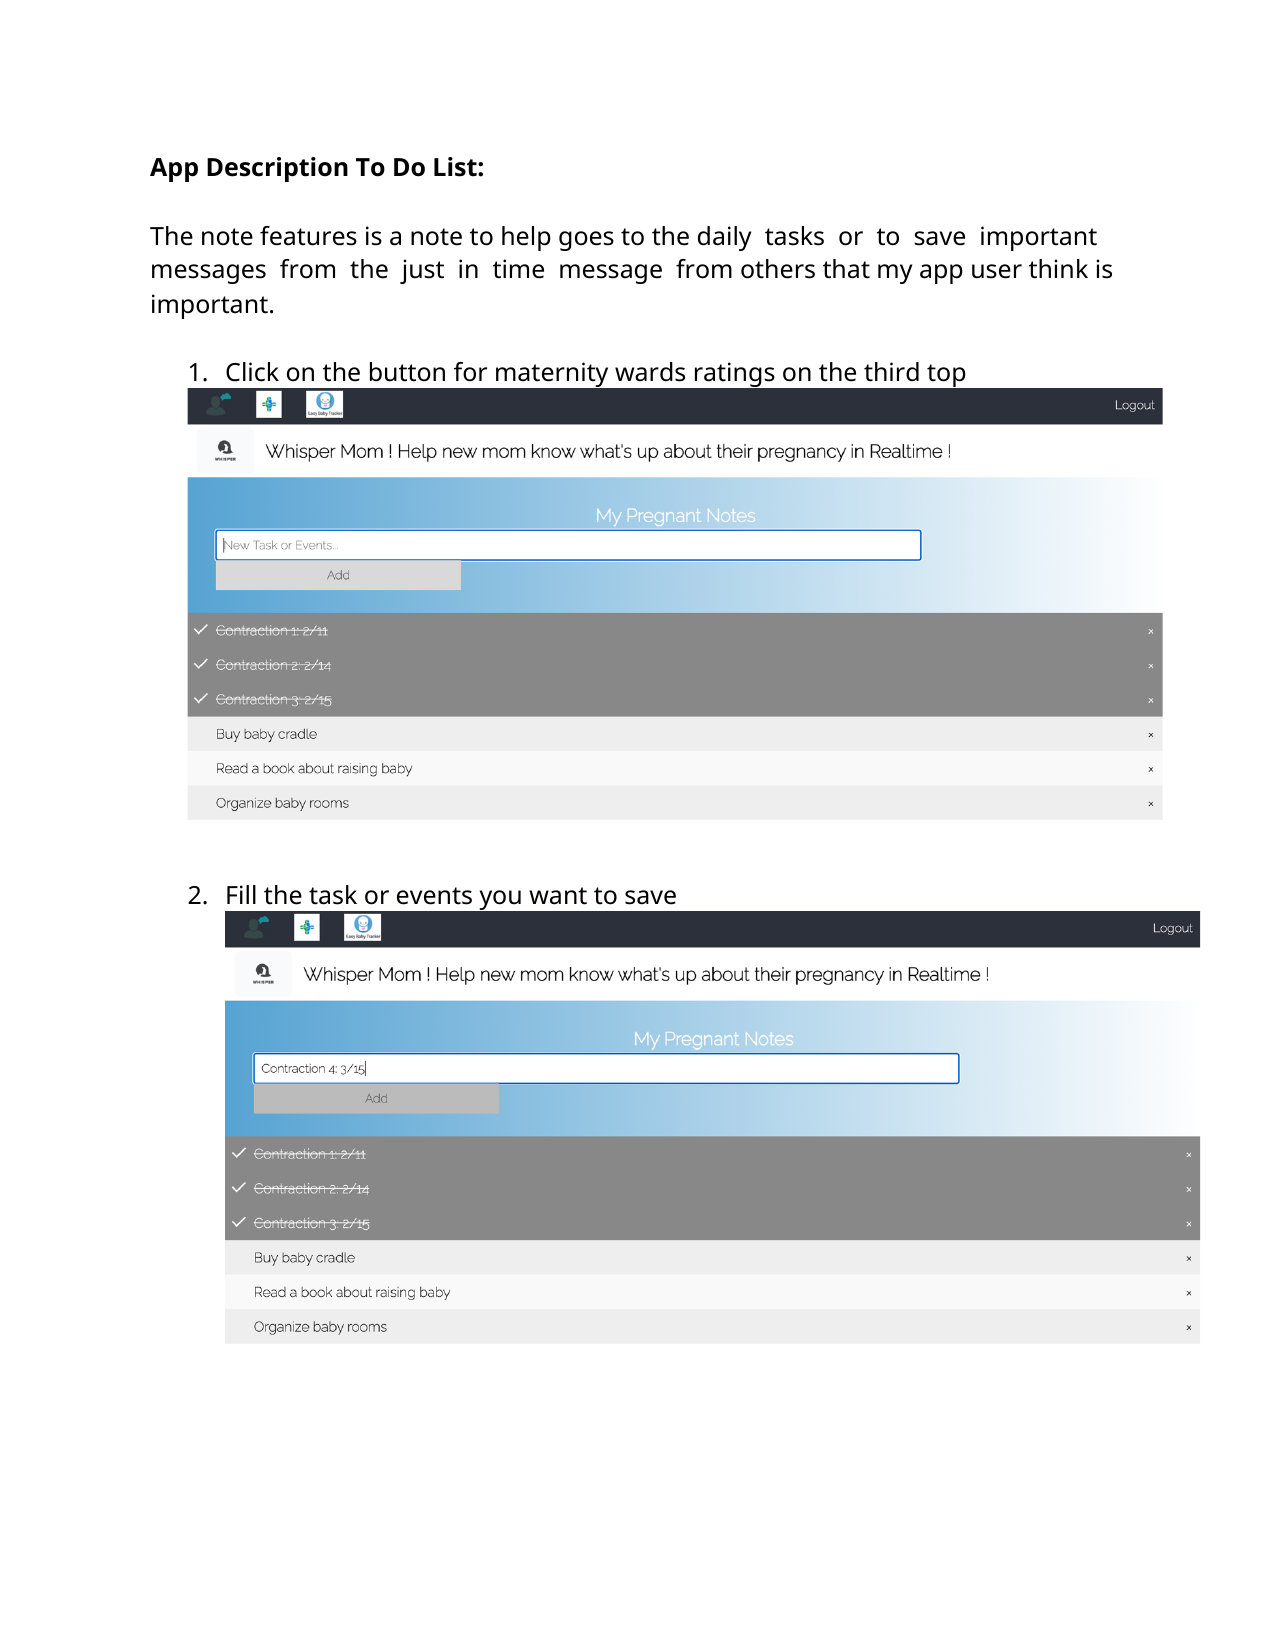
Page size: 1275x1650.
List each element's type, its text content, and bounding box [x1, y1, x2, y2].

picture [187, 388, 1163, 878]
list Fill the task or events you want to save [187, 878, 1125, 912]
picture [225, 911, 1200, 1402]
text The note features is a note to help goes to the daily tasks or to save important messages from the just in time message from others that my app user think is important. [150, 218, 1125, 320]
list Click on the button for maternity wards ratings on the third top [187, 354, 1125, 388]
text App Description To Do List: [150, 150, 1125, 184]
